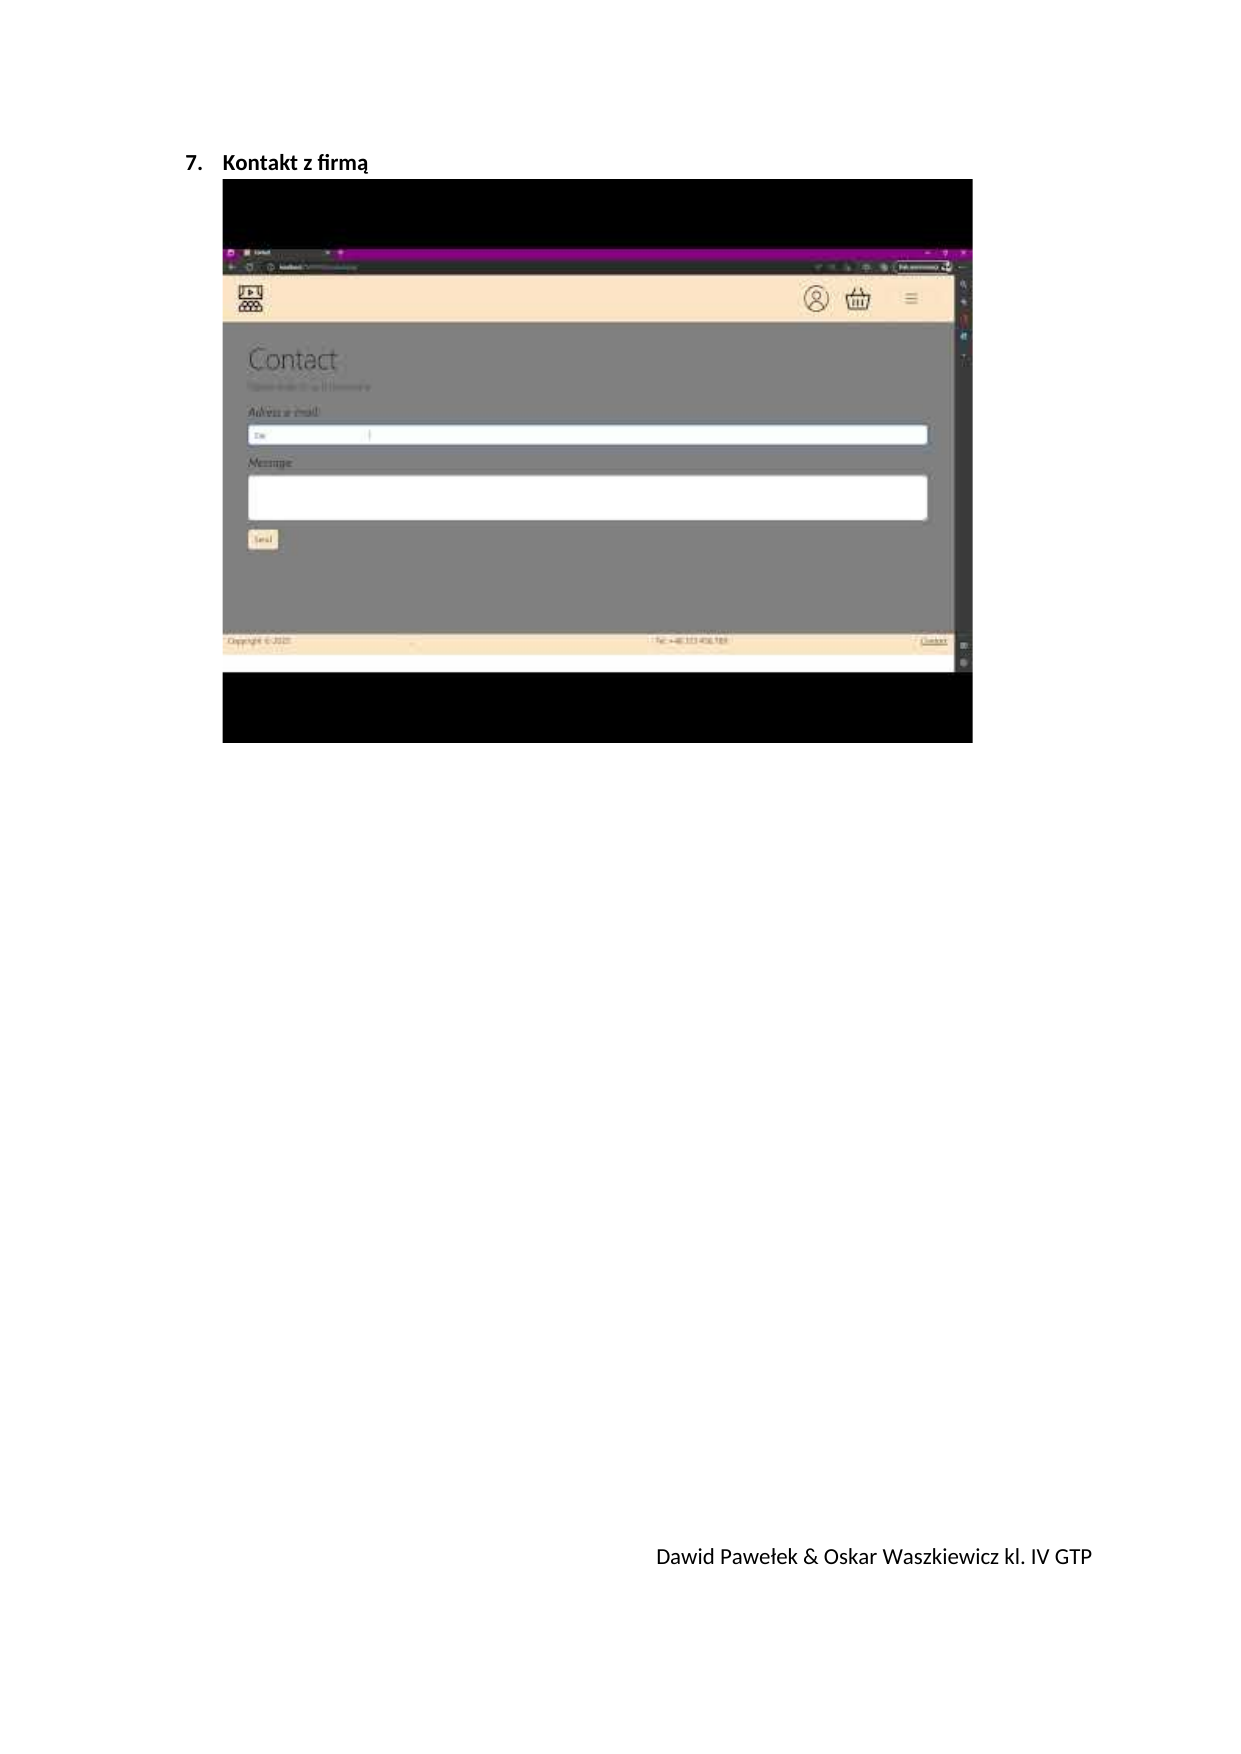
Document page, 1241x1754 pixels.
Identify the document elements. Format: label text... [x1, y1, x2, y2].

text Dawid Pawełek & Oskar Waszkiewicz kl. IV GTP [148, 1542, 1093, 1570]
picture [222, 179, 973, 743]
